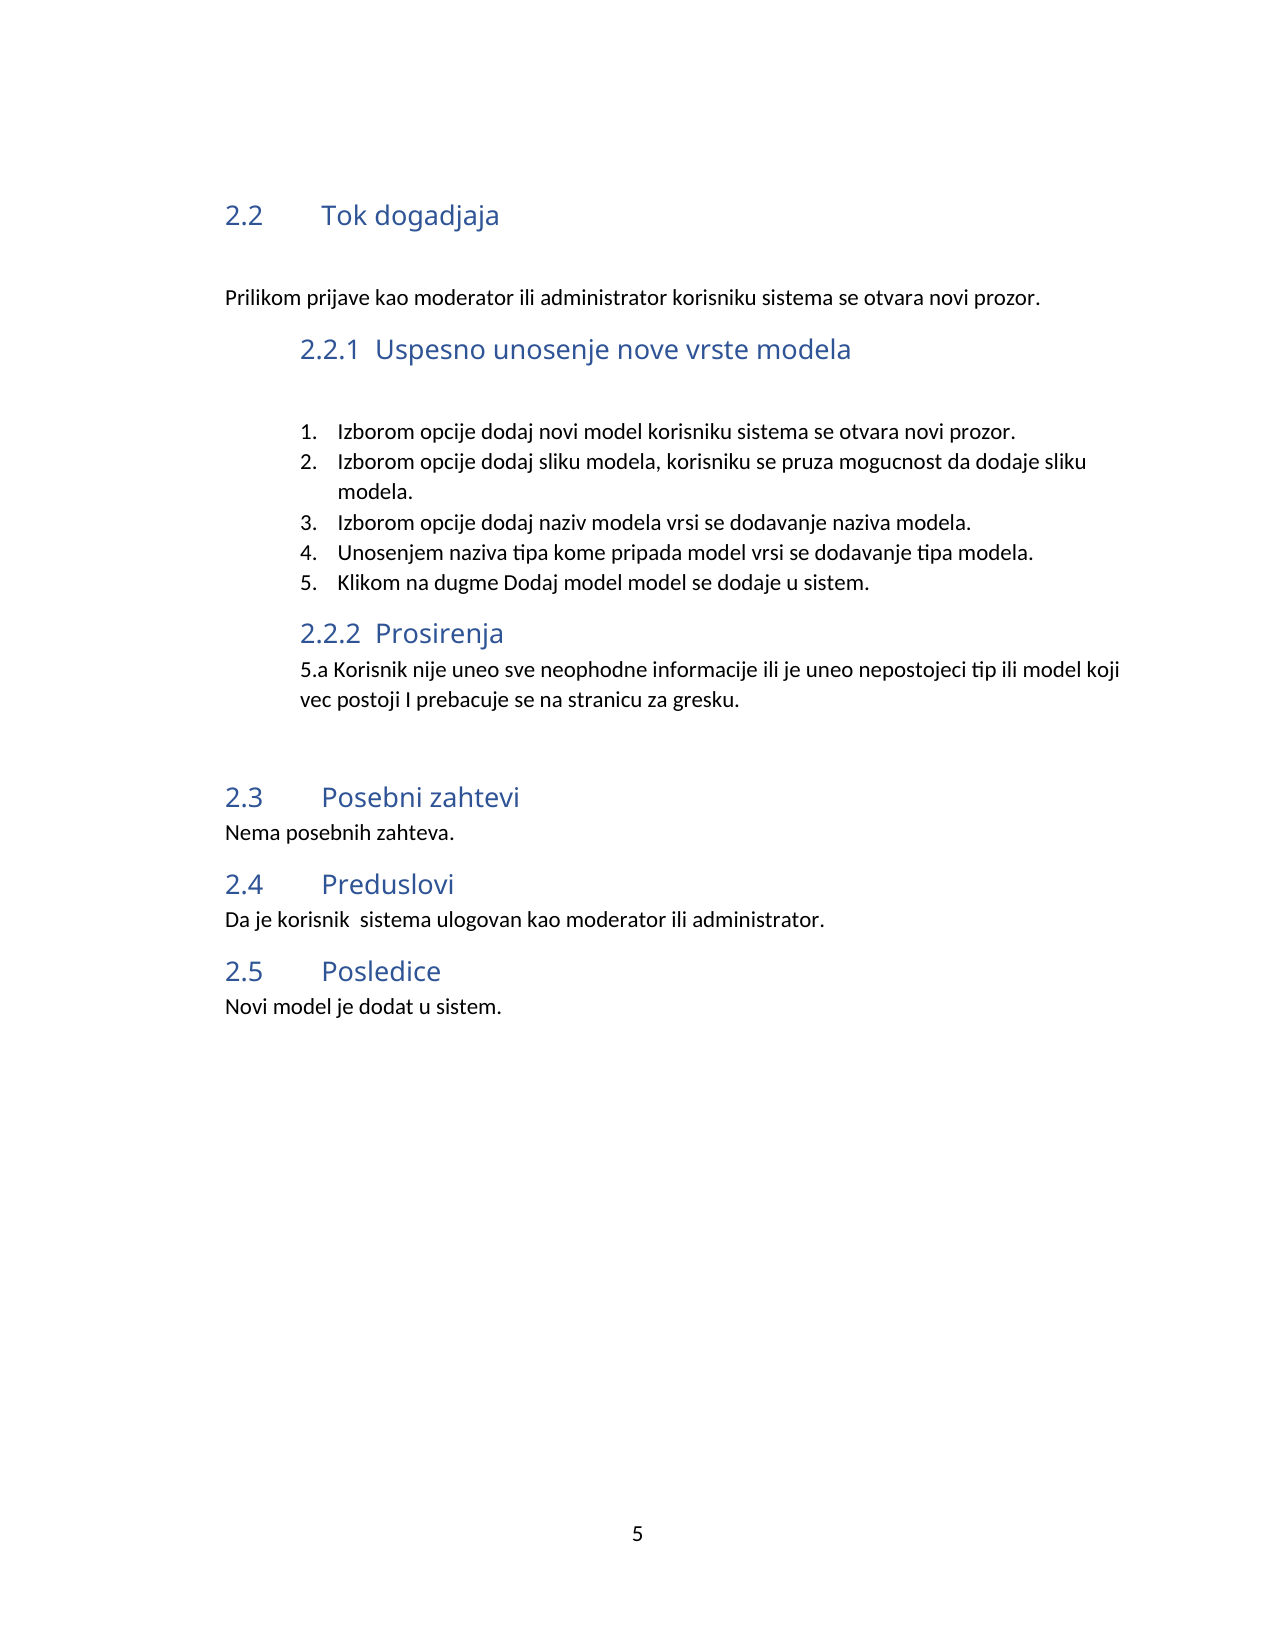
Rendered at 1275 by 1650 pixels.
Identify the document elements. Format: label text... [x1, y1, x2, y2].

list Izborom opcije dodaj naziv modela vrsi se dodavanje naziva modela. [300, 508, 1125, 536]
list Izborom opcije dodaj novi model korisniku sistema se otvara novi prozor. [300, 417, 1125, 445]
subtitle Prosirenja [300, 615, 1125, 652]
text Prilikom prijave kao moderator ili administrator korisniku sistema se otvara novi prozor. [225, 283, 1125, 312]
subtitle Posebni zahtevi [225, 779, 1125, 816]
subtitle Preduslovi [225, 865, 1125, 902]
list Izborom opcije dodaj sliku modela, korisniku se pruza mogucnost da dodaje sliku modela. [300, 447, 1125, 506]
subtitle Posledice [225, 952, 1125, 989]
list Klikom na dugme Dodaj model model se dodaje u sistem. [300, 568, 1125, 596]
text Novi model je dodat u sistem. [225, 992, 1125, 1020]
text Nema posebnih zahteva. [225, 818, 1125, 847]
text Da je korisnik sistema ulogovan kao moderator ili administrator. [225, 905, 1125, 933]
text 5.a Korisnik nije uneo sve neophodne informacije ili je uneo nepostojeci tip ili model koji vec postoji I prebacuje se na stranicu za gresku. [300, 655, 1125, 713]
list Unosenjem naziva tipa kome pripada model vrsi se dodavanje tipa modela. [300, 538, 1125, 566]
subtitle Uspesno unosenje nove vrste modela [300, 330, 1125, 367]
subtitle Tok dogadjaja [225, 197, 1125, 234]
